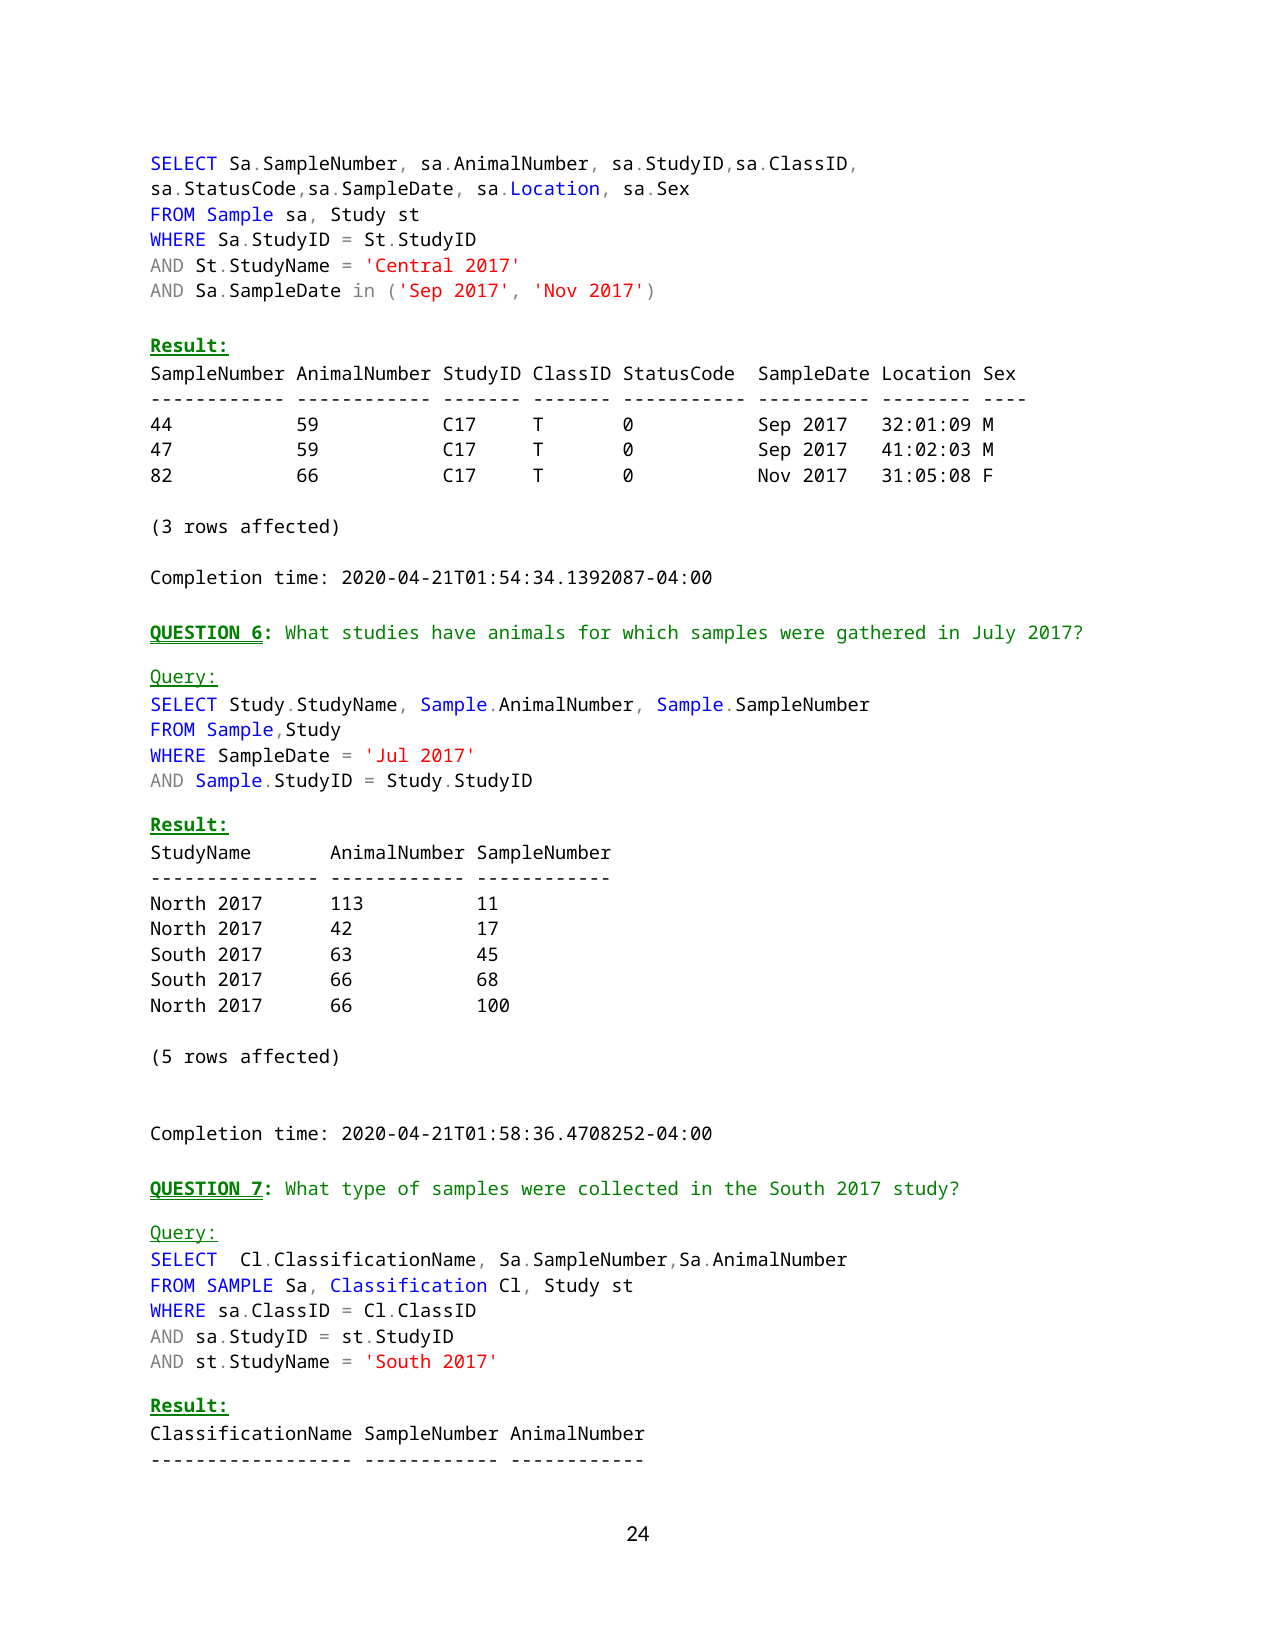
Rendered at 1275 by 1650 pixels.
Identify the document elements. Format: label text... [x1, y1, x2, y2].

text AND st.StudyName = 'South 2017' [150, 1349, 1125, 1374]
text 47 59 C17 T 0 Sep 2017 41:02:03 M [150, 437, 1125, 462]
text Result: [150, 333, 1125, 358]
text WHERE sa.ClassID = Cl.ClassID [150, 1298, 1125, 1323]
text AND St.StudyName = 'Central 2017' [150, 252, 1125, 278]
text AND sa.StudyID = st.StudyID [150, 1323, 1125, 1349]
text North 2017 42 17 [150, 916, 1125, 941]
text Query: [150, 1219, 1125, 1244]
text North 2017 113 11 [150, 890, 1125, 916]
text 44 59 C17 T 0 Sep 2017 32:01:09 M [150, 411, 1125, 437]
text South 2017 63 45 [150, 941, 1125, 967]
text ------------ ------------ ------- ------- ----------- ---------- -------- ---- [150, 386, 1125, 411]
text Completion time: 2020-04-21T01:58:36.4708252-04:00 [150, 1120, 1125, 1145]
text SELECT Sa.SampleNumber, sa.AnimalNumber, sa.StudyID,sa.ClassID, sa.StatusCode,sa.SampleDate, sa.Location, sa.Sex [150, 150, 1125, 201]
text StudyName AnimalNumber SampleNumber [150, 839, 1125, 865]
text (3 rows affected) [150, 513, 1125, 539]
text Completion time: 2020-04-21T01:54:34.1392087-04:00 [150, 564, 1125, 590]
text Result: [150, 1393, 1125, 1418]
text Query: [150, 663, 1125, 689]
text North 2017 66 100 [150, 992, 1125, 1018]
text SELECT Study.StudyName, Sample.AnimalNumber, Sample.SampleNumber [150, 691, 1125, 716]
text --------------- ------------ ------------ [150, 865, 1125, 890]
text AND Sample.StudyID = Study.StudyID [150, 767, 1125, 793]
text FROM Sample,Study [150, 716, 1125, 742]
text SampleNumber AnimalNumber StudyID ClassID StatusCode SampleDate Location Sex [150, 360, 1125, 386]
text (5 rows affected) [150, 1043, 1125, 1069]
text FROM Sample sa, Study st [150, 201, 1125, 227]
text WHERE SampleDate = 'Jul 2017' [150, 742, 1125, 767]
text Result: [150, 812, 1125, 837]
text FROM SAMPLE Sa, Classification Cl, Study st [150, 1272, 1125, 1298]
text ------------------ ------------ ------------ [150, 1446, 1125, 1471]
text AND Sa.SampleDate in ('Sep 2017', 'Nov 2017') [150, 278, 1125, 303]
text SELECT Cl.ClassificationName, Sa.SampleNumber,Sa.AnimalNumber [150, 1247, 1125, 1272]
text WHERE Sa.StudyID = St.StudyID [150, 227, 1125, 252]
text South 2017 66 68 [150, 967, 1125, 992]
text 82 66 C17 T 0 Nov 2017 31:05:08 F [150, 462, 1125, 488]
text QUESTION 7: What type of samples were collected in the South 2017 study? [150, 1175, 1125, 1200]
text QUESTION 6: What studies have animals for which samples were gathered in July 2017? [150, 619, 1125, 645]
text ClassificationName SampleNumber AnimalNumber [150, 1420, 1125, 1446]
